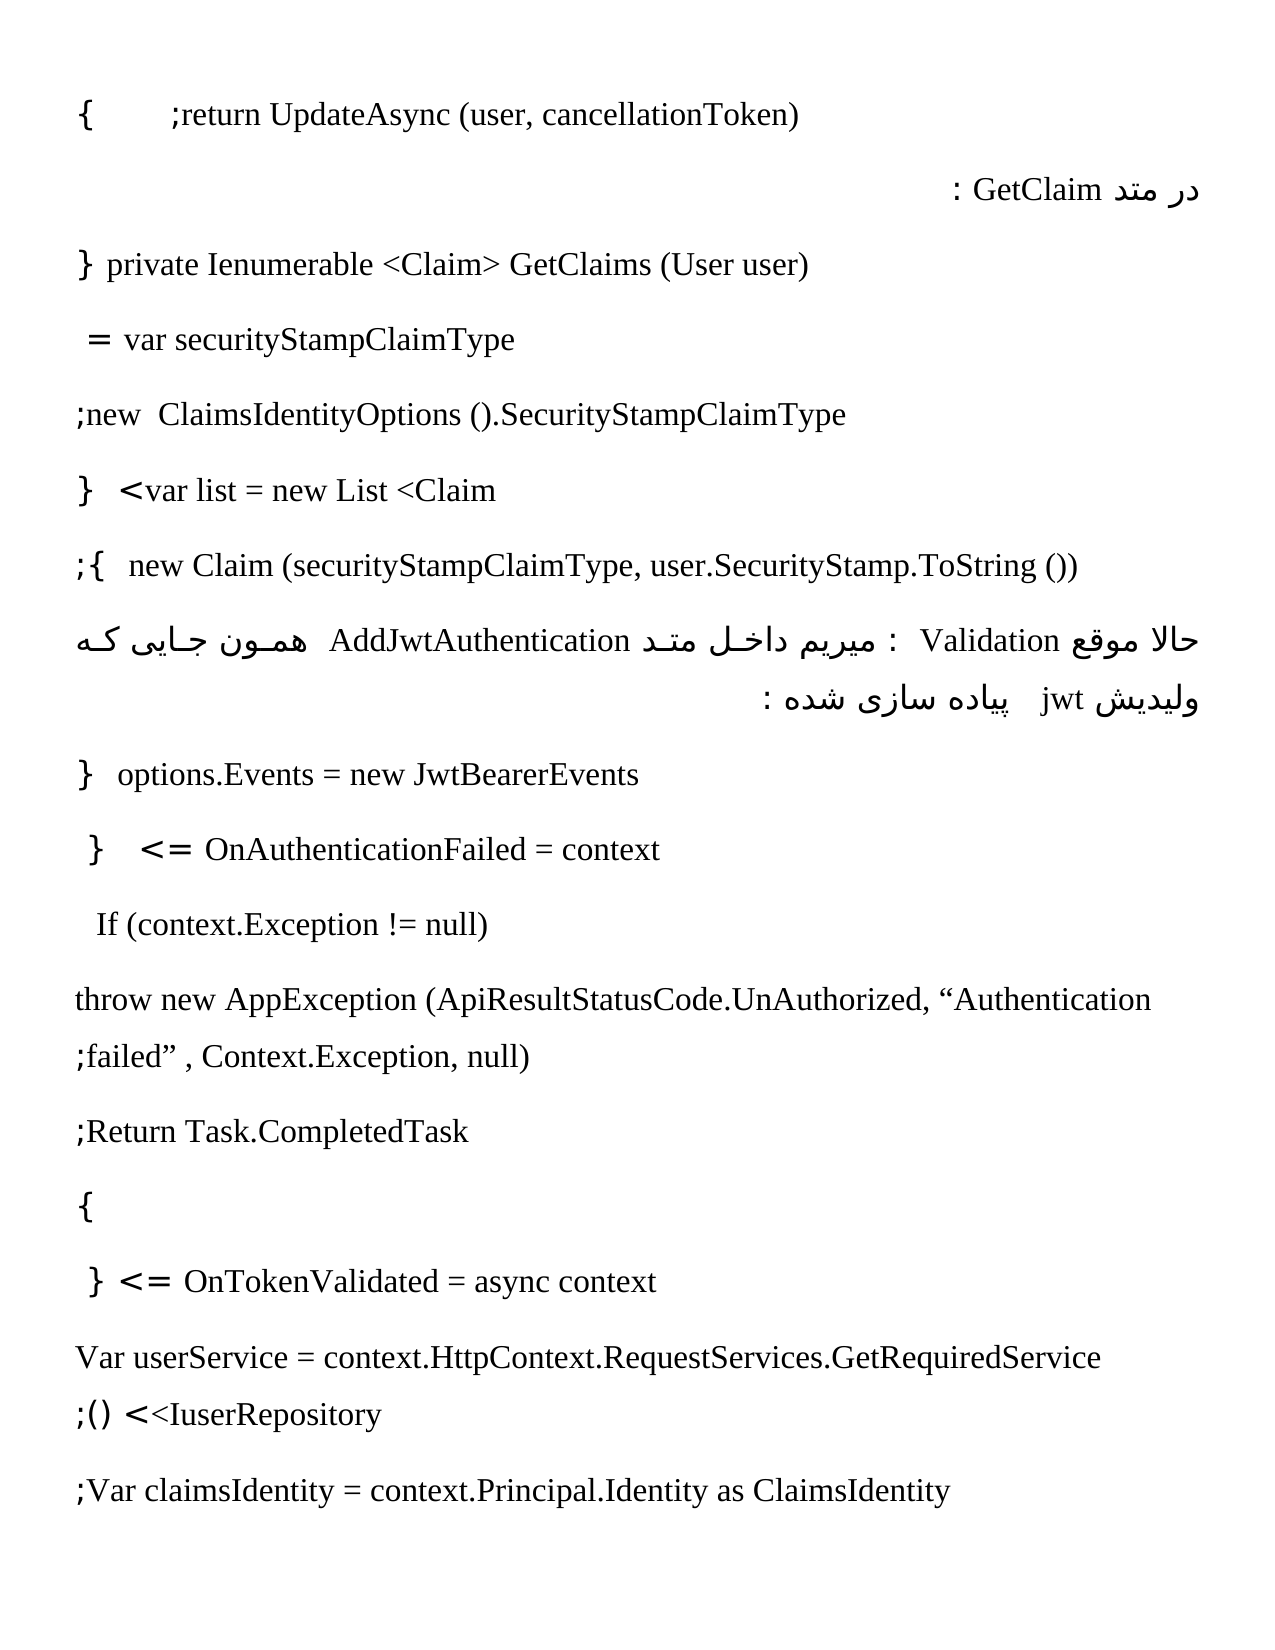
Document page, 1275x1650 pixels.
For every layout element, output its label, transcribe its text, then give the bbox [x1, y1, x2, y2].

text Var claimsIdentity = context.Principal.Identity as ClaimsIdentity; [75, 1470, 1200, 1509]
text Return Task.CompletedTask; [75, 1112, 1200, 1151]
text new Claim (securityStampClaimType, user.SecurityStamp.ToString ()) }; [75, 545, 1200, 584]
text } [75, 1187, 1200, 1226]
text If (context.Exception != null) [75, 904, 1200, 943]
text حالا موقع Validation : میریم داخل متد AddJwtAuthentication همون جایی که ولیدیش jwt پیاده سازی شده : [75, 620, 1200, 718]
text return UpdateAsync (user, cancellationToken); } [75, 94, 1200, 133]
text options.Events = new JwtBearerEvents { [75, 754, 1200, 793]
text var securityStampClaimType = [75, 319, 1200, 358]
text OnAuthenticationFailed = context => { [75, 829, 1200, 868]
text Var userService = context.HttpContext.RequestServices.GetRequiredService <IuserRepository> (); [75, 1337, 1200, 1434]
text new ClaimsIdentityOptions ().SecurityStampClaimType; [75, 394, 1200, 434]
text var list = new List <Claim> { [75, 470, 1200, 509]
text throw new AppException (ApiResultStatusCode.UnAuthorized, “Authentication failed” , Context.Exception, null); [75, 979, 1200, 1076]
text private Ienumerable <Claim> GetClaims (User user) { [75, 244, 1200, 283]
text در متد GetClaim : [75, 169, 1200, 208]
text OnTokenValidated = async context => { [75, 1262, 1200, 1301]
